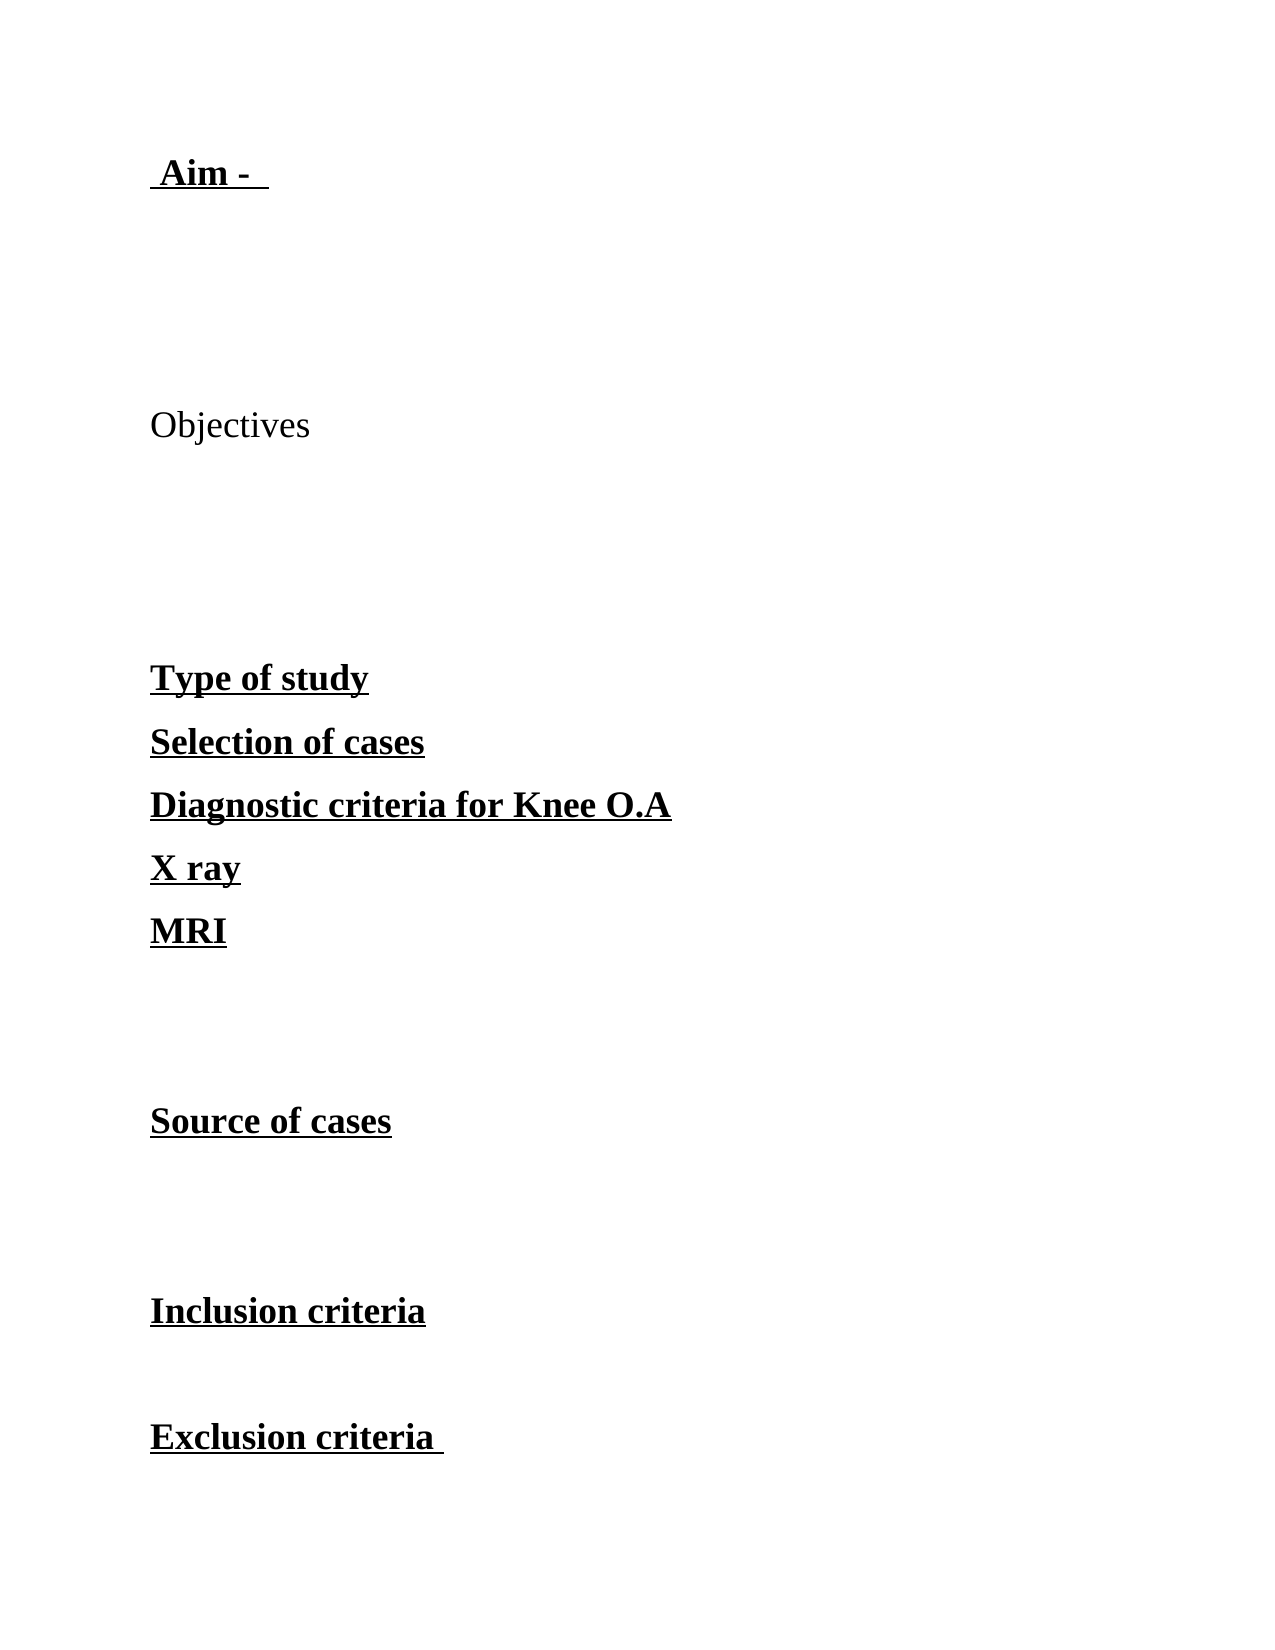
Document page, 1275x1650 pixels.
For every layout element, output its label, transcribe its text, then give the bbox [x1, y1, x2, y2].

text Type of study [150, 656, 1125, 699]
text Inclusion criteria [150, 1288, 1125, 1331]
text MRI [150, 909, 1125, 952]
text Objectives [150, 403, 1125, 446]
text Selection of cases [150, 719, 1125, 762]
text Exclusion criteria [150, 1414, 1125, 1458]
text Aim - [150, 150, 1125, 193]
text X ray [150, 846, 1125, 889]
text Diagnostic criteria for Knee O.A [150, 782, 1125, 825]
text Source of cases [150, 1098, 1125, 1142]
